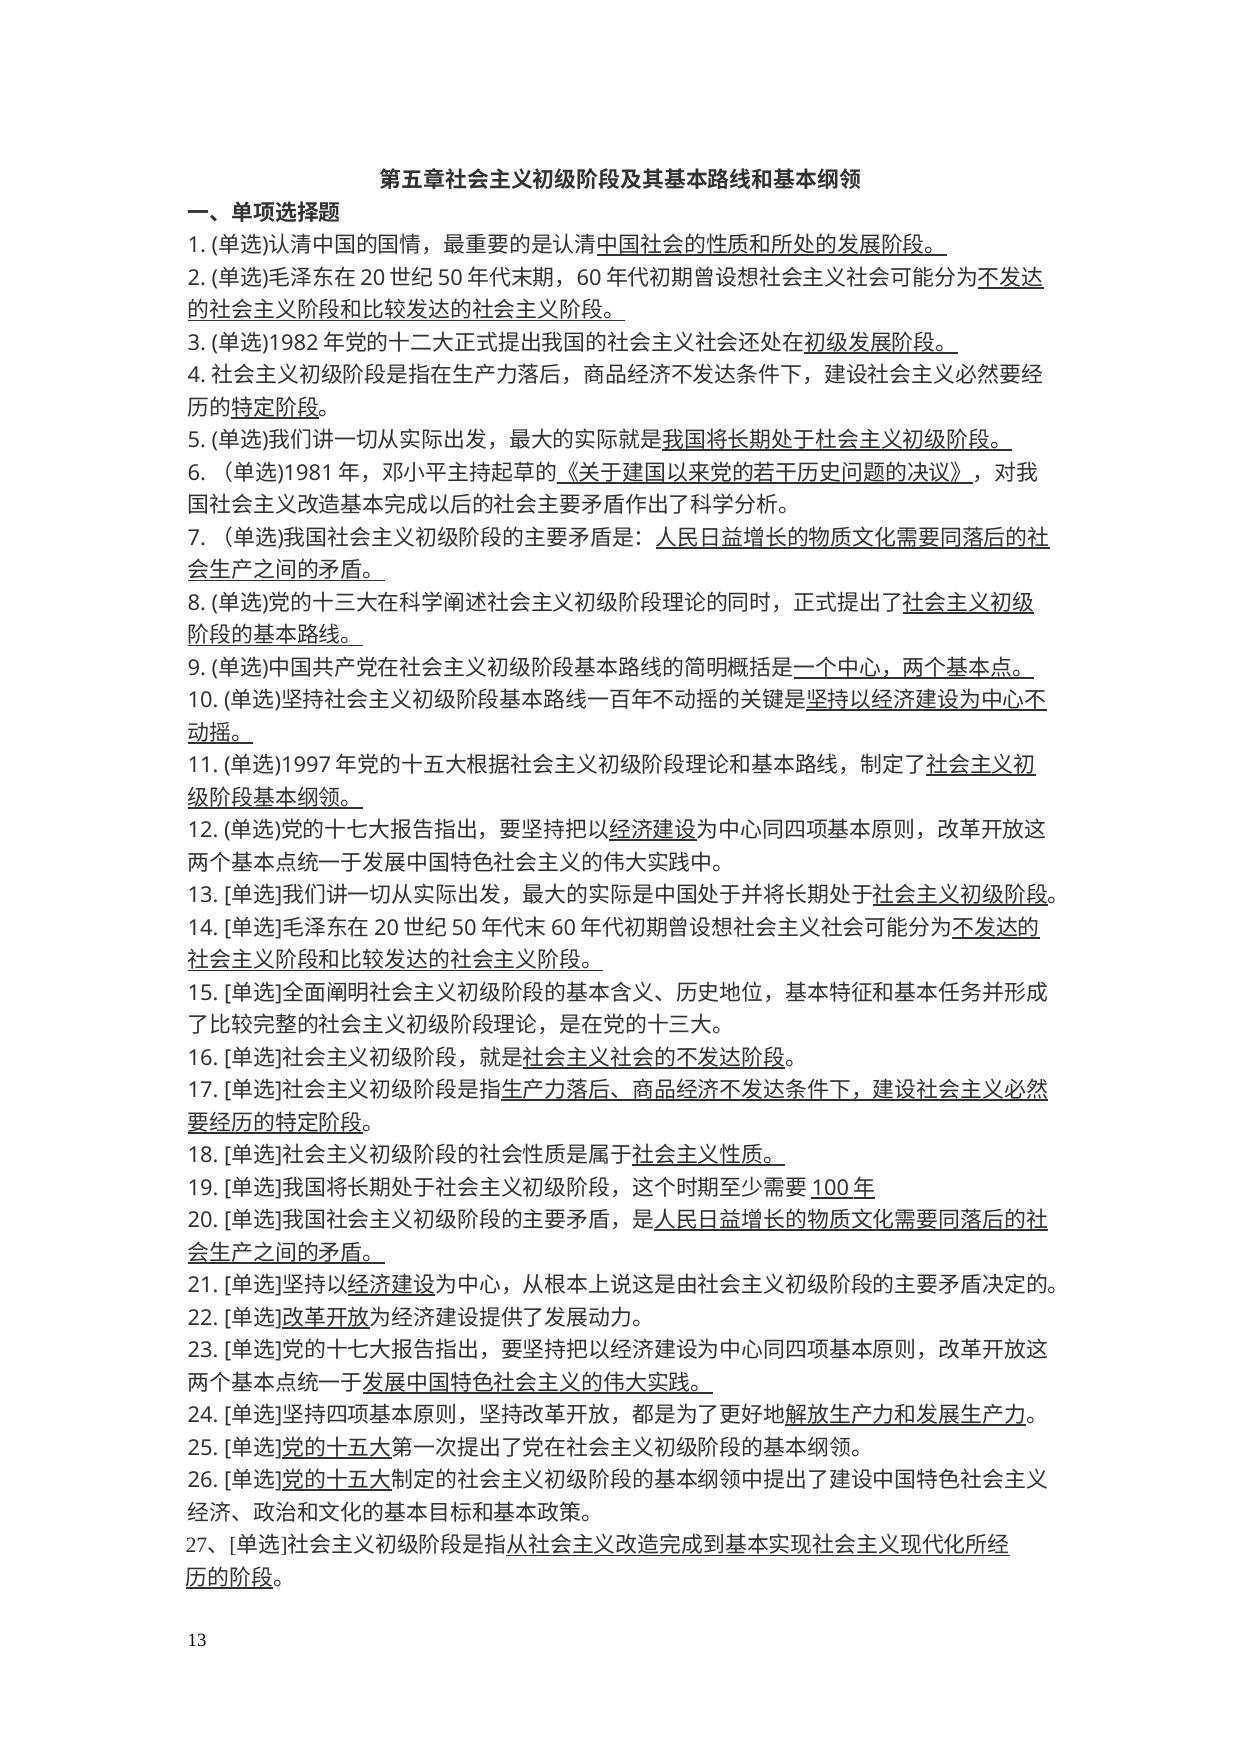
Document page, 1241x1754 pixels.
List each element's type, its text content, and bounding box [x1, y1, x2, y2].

text 18. [单选]社会主义初级阶段的社会性质是属于社会主义性质。 [187, 1137, 1053, 1169]
text 14. [单选]毛泽东在20世纪50年代末60年代初期曾设想社会主义社会可能分为不发达的社会主义阶段和比较发达的社会主义阶段。 [187, 909, 1053, 974]
text 22. [单选]改革开放为经济建设提供了发展动力。 [187, 1299, 1053, 1332]
text 一、单项选择题 [187, 194, 1053, 227]
text 3. (单选)1982年党的十二大正式提出我国的社会主义社会还处在初级发展阶段。 [187, 324, 1053, 357]
text 20. [单选]我国社会主义初级阶段的主要矛盾，是人民日益增长的物质文化需要同落后的社会生产之间的矛盾。 [187, 1202, 1053, 1267]
text 15. [单选]全面阐明社会主义初级阶段的基本含义、历史地位，基本特征和基本任务并形成了比较完整的社会主义初级阶段理论，是在党的十三大。 [187, 974, 1053, 1039]
text 21. [单选]坚持以经济建设为中心，从根本上说这是由社会主义初级阶段的主要矛盾决定的。 [187, 1267, 1053, 1299]
text 7. （单选)我国社会主义初级阶段的主要矛盾是：人民日益增长的物质文化需要同落后的社会生产之间的矛盾。 [187, 519, 1053, 584]
text 17. [单选]社会主义初级阶段是指生产力落后、商品经济不发达条件下，建设社会主义必然要经历的特定阶段。 [187, 1072, 1053, 1137]
text 19. [单选]我国将长期处于社会主义初级阶段，这个时期至少需要100年 [187, 1169, 1053, 1202]
text 13. [单选]我们讲一切从实际出发，最大的实际是中国处于并将长期处于社会主义初级阶段。 [187, 877, 1053, 909]
text 5. (单选)我们讲一切从实际出发，最大的实际就是我国将长期处于杜会主义初级阶段。 [187, 422, 1053, 454]
text 16. [单选]社会主义初级阶段，就是社会主义社会的不发达阶段。 [187, 1039, 1053, 1072]
text 8. (单选)党的十三大在科学阐述社会主义初级阶段理论的同时，正式提出了社会主义初级阶段的基本路线。 [187, 584, 1053, 649]
text 10. (单选)坚持社会主义初级阶段基本路线一百年不动摇的关键是坚持以经济建设为中心不动摇。 [187, 682, 1053, 747]
text 2. (单选)毛泽东在20世纪50年代末期，60年代初期曾设想社会主义社会可能分为不发达的社会主义阶段和比较发达的社会主义阶段。 [187, 259, 1053, 324]
text 11. (单选)1997年党的十五大根据社会主义初级阶段理论和基本路线，制定了社会主义初级阶段基本纲领。 [187, 747, 1053, 812]
text 4. 社会主义初级阶段是指在生产力落后，商品经济不发达条件下，建设社会主义必然要经历的特定阶段。 [187, 357, 1053, 422]
text 26. [单选]党的十五大制定的社会主义初级阶段的基本纲领中提出了建设中国特色社会主义经济、政治和文化的基本目标和基本政策。 [187, 1462, 1053, 1527]
text 1. (单选)认清中国的国情，最重要的是认清中国社会的性质和所处的发展阶段。 [187, 227, 1053, 259]
text 12. (单选)党的十七大报告指出，要坚持把以经济建设为中心同四项基本原则，改革开放这两个基本点统一于发展中国特色社会主义的伟大实践中。 [187, 812, 1053, 877]
text 第五章社会主义初级阶段及其基本路线和基本纲领 [187, 162, 1053, 194]
text 24. [单选]坚持四项基本原则，坚持改革开放，都是为了更好地解放生产力和发展生产力。 [187, 1397, 1053, 1429]
text 27、[单选]社会主义初级阶段是指从社会主义改造完成到基本实现社会主义现代化所经历的阶段。 [185, 1527, 1031, 1592]
text 23. [单选]党的十七大报告指出，要坚持把以经济建设为中心同四项基本原则，改革开放这两个基本点统一于发展中国特色社会主义的伟大实践。 [187, 1332, 1053, 1397]
text 25. [单选]党的十五大第一次提出了党在社会主义初级阶段的基本纲领。 [187, 1429, 1053, 1462]
text 9. (单选)中国共产党在社会主义初级阶段基本路线的简明概括是一个中心，两个基本点。 [187, 649, 1053, 682]
text 6. （单选)1981年，邓小平主持起草的《关于建国以来党的若干历史问题的决议》，对我国社会主义改造基本完成以后的社会主要矛盾作出了科学分析。 [187, 454, 1053, 519]
